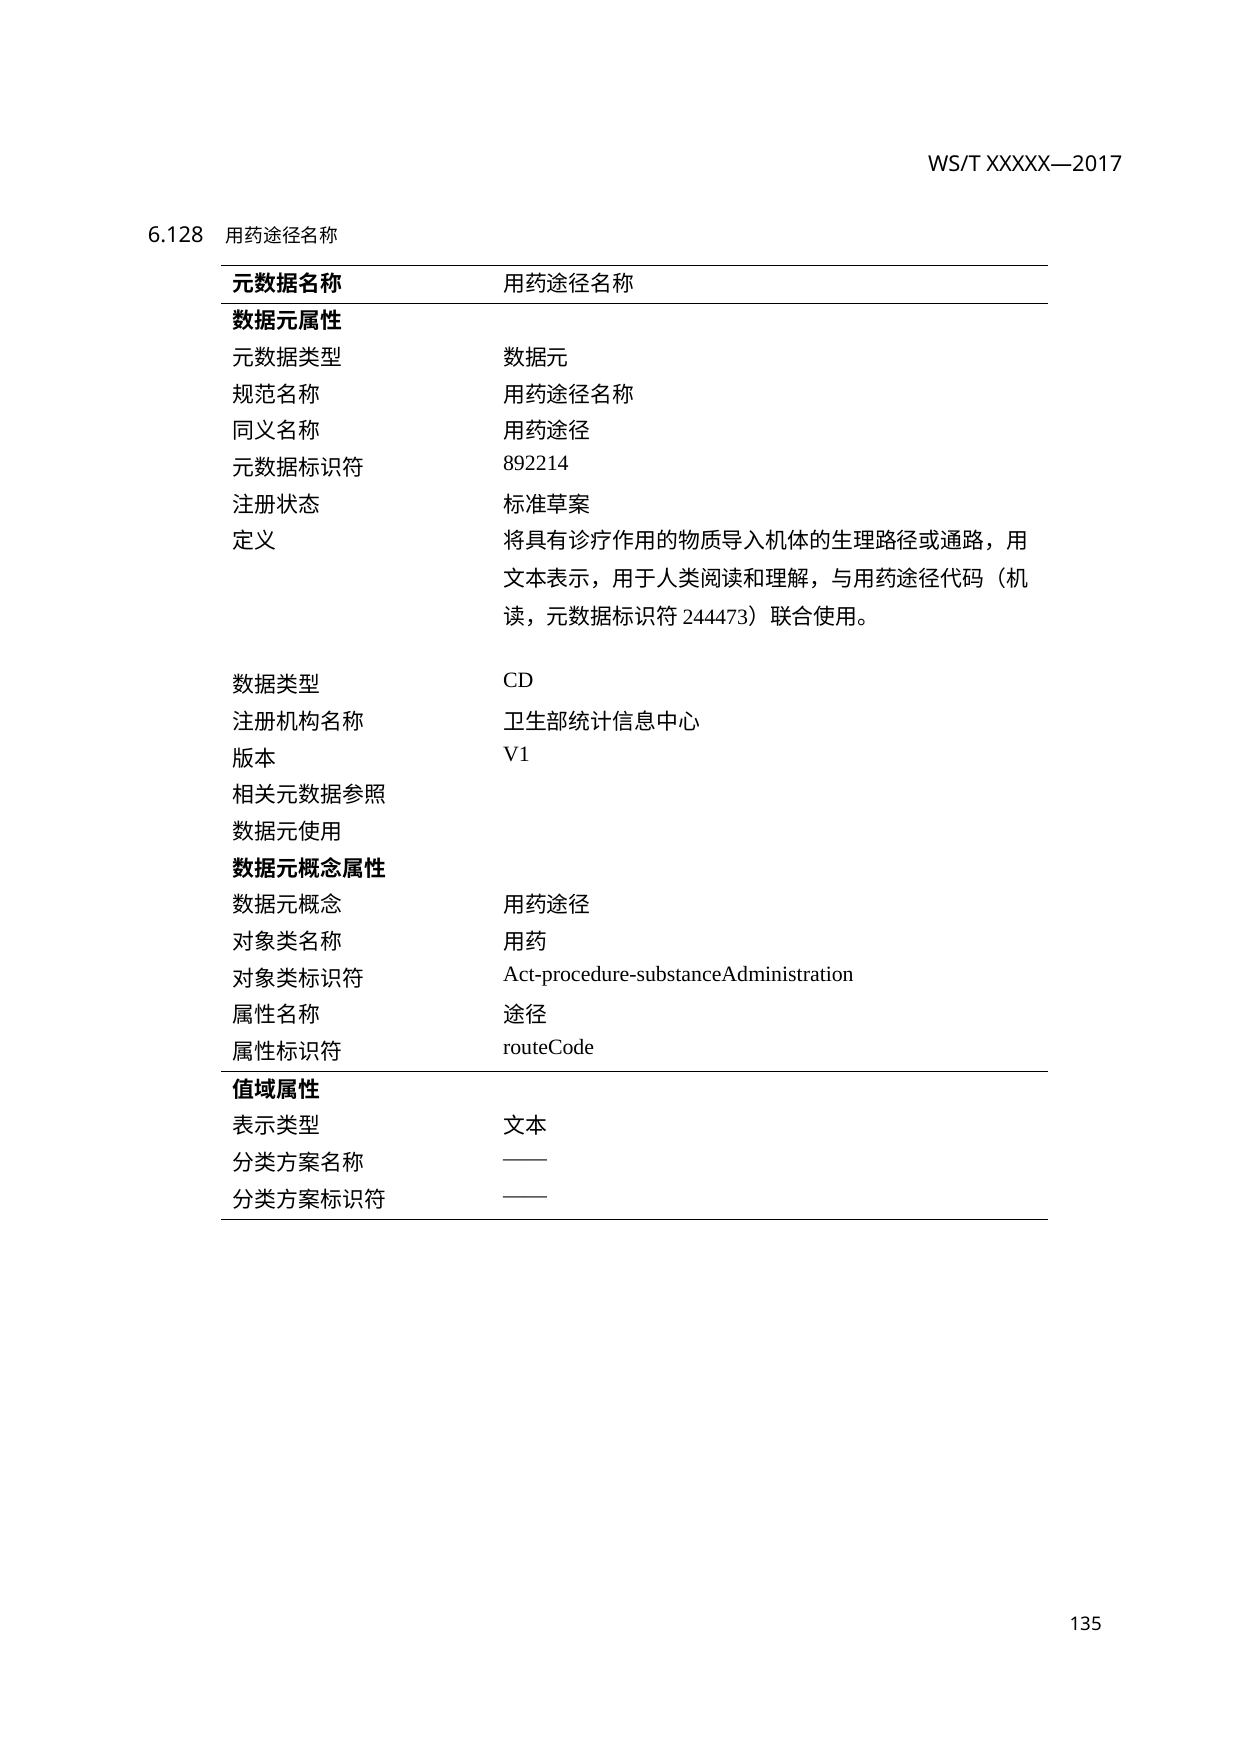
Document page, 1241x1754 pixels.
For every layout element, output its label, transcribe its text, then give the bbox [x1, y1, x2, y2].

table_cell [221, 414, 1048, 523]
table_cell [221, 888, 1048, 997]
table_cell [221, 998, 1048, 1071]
text 用药途径名称 [148, 217, 1122, 248]
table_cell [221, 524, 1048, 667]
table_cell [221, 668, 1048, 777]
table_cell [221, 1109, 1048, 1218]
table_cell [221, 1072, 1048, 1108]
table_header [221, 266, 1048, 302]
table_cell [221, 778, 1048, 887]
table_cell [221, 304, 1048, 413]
